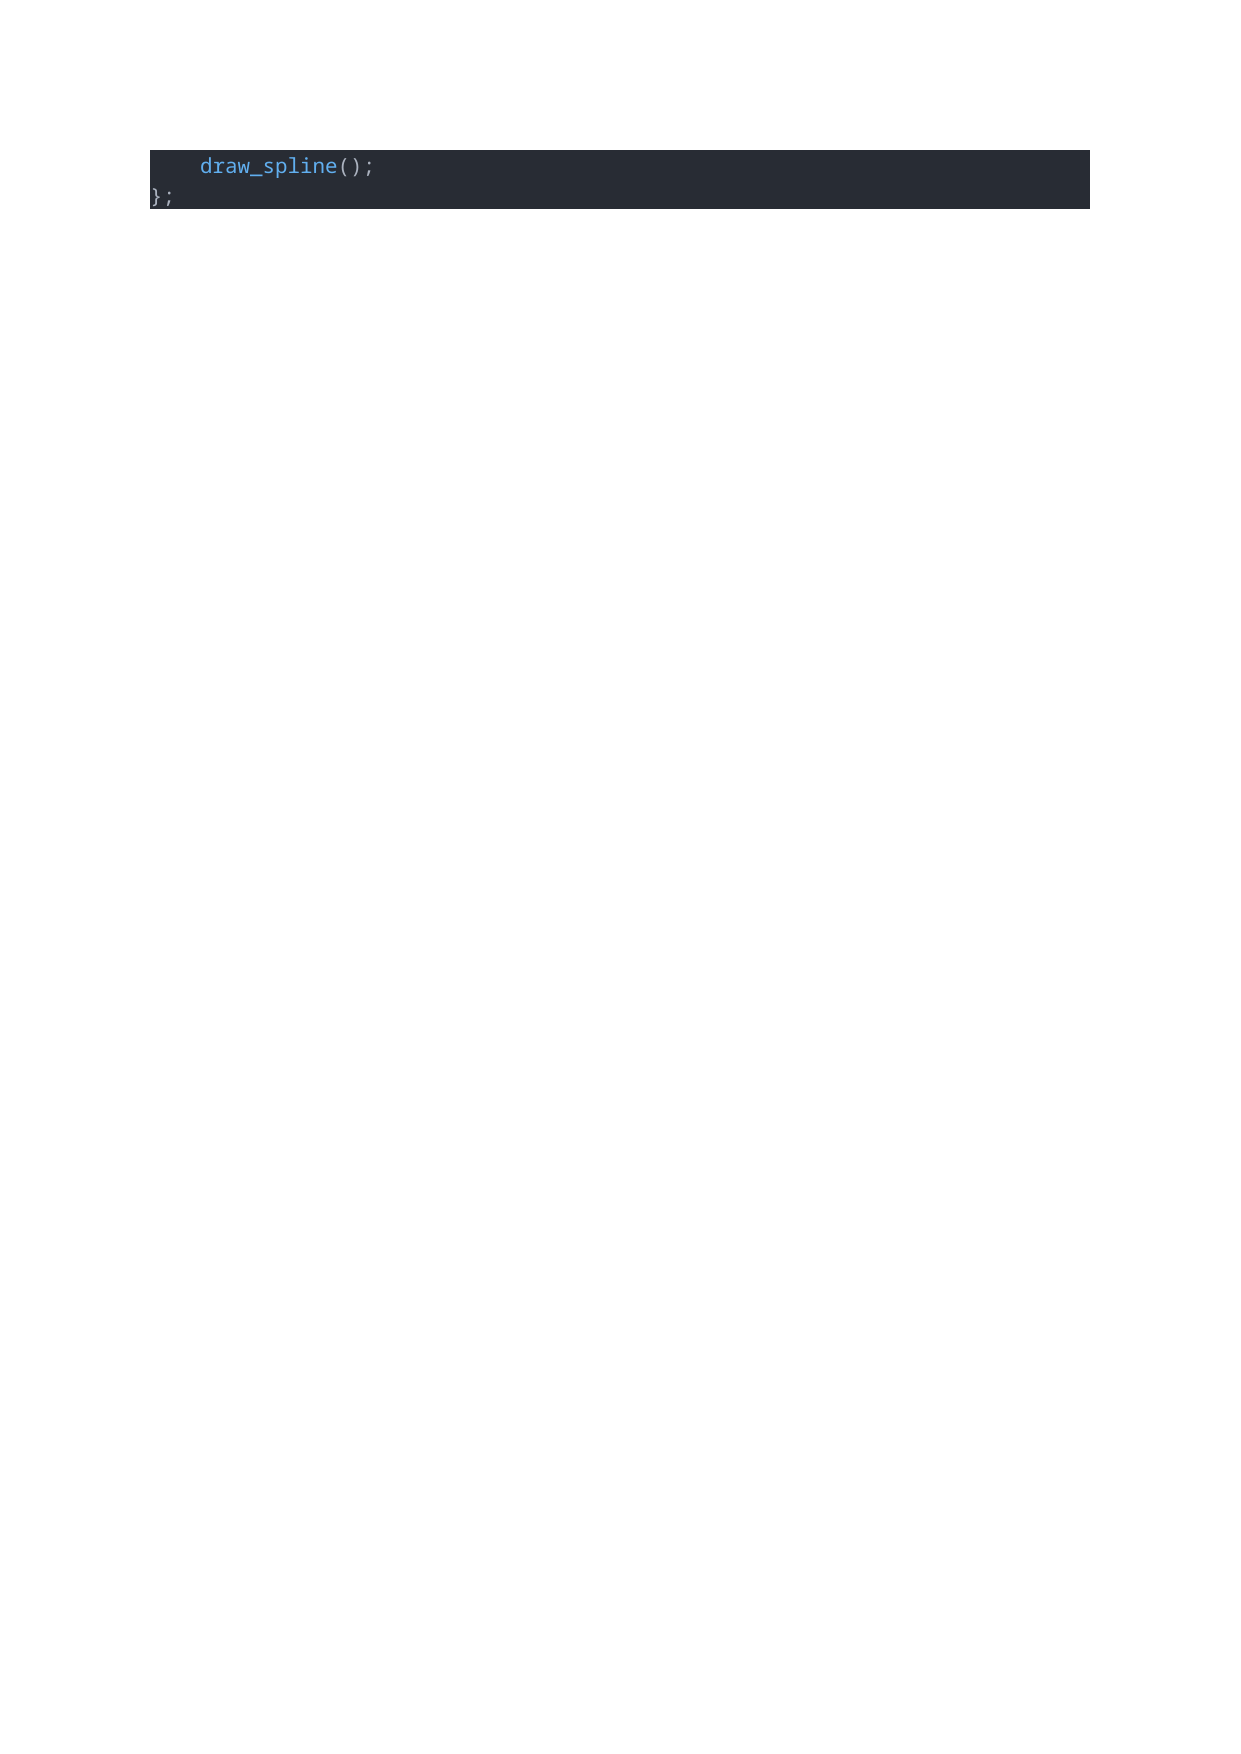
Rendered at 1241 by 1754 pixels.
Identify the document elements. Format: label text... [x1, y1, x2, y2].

text }; [150, 180, 1090, 209]
text draw_spline(); [150, 150, 1090, 180]
